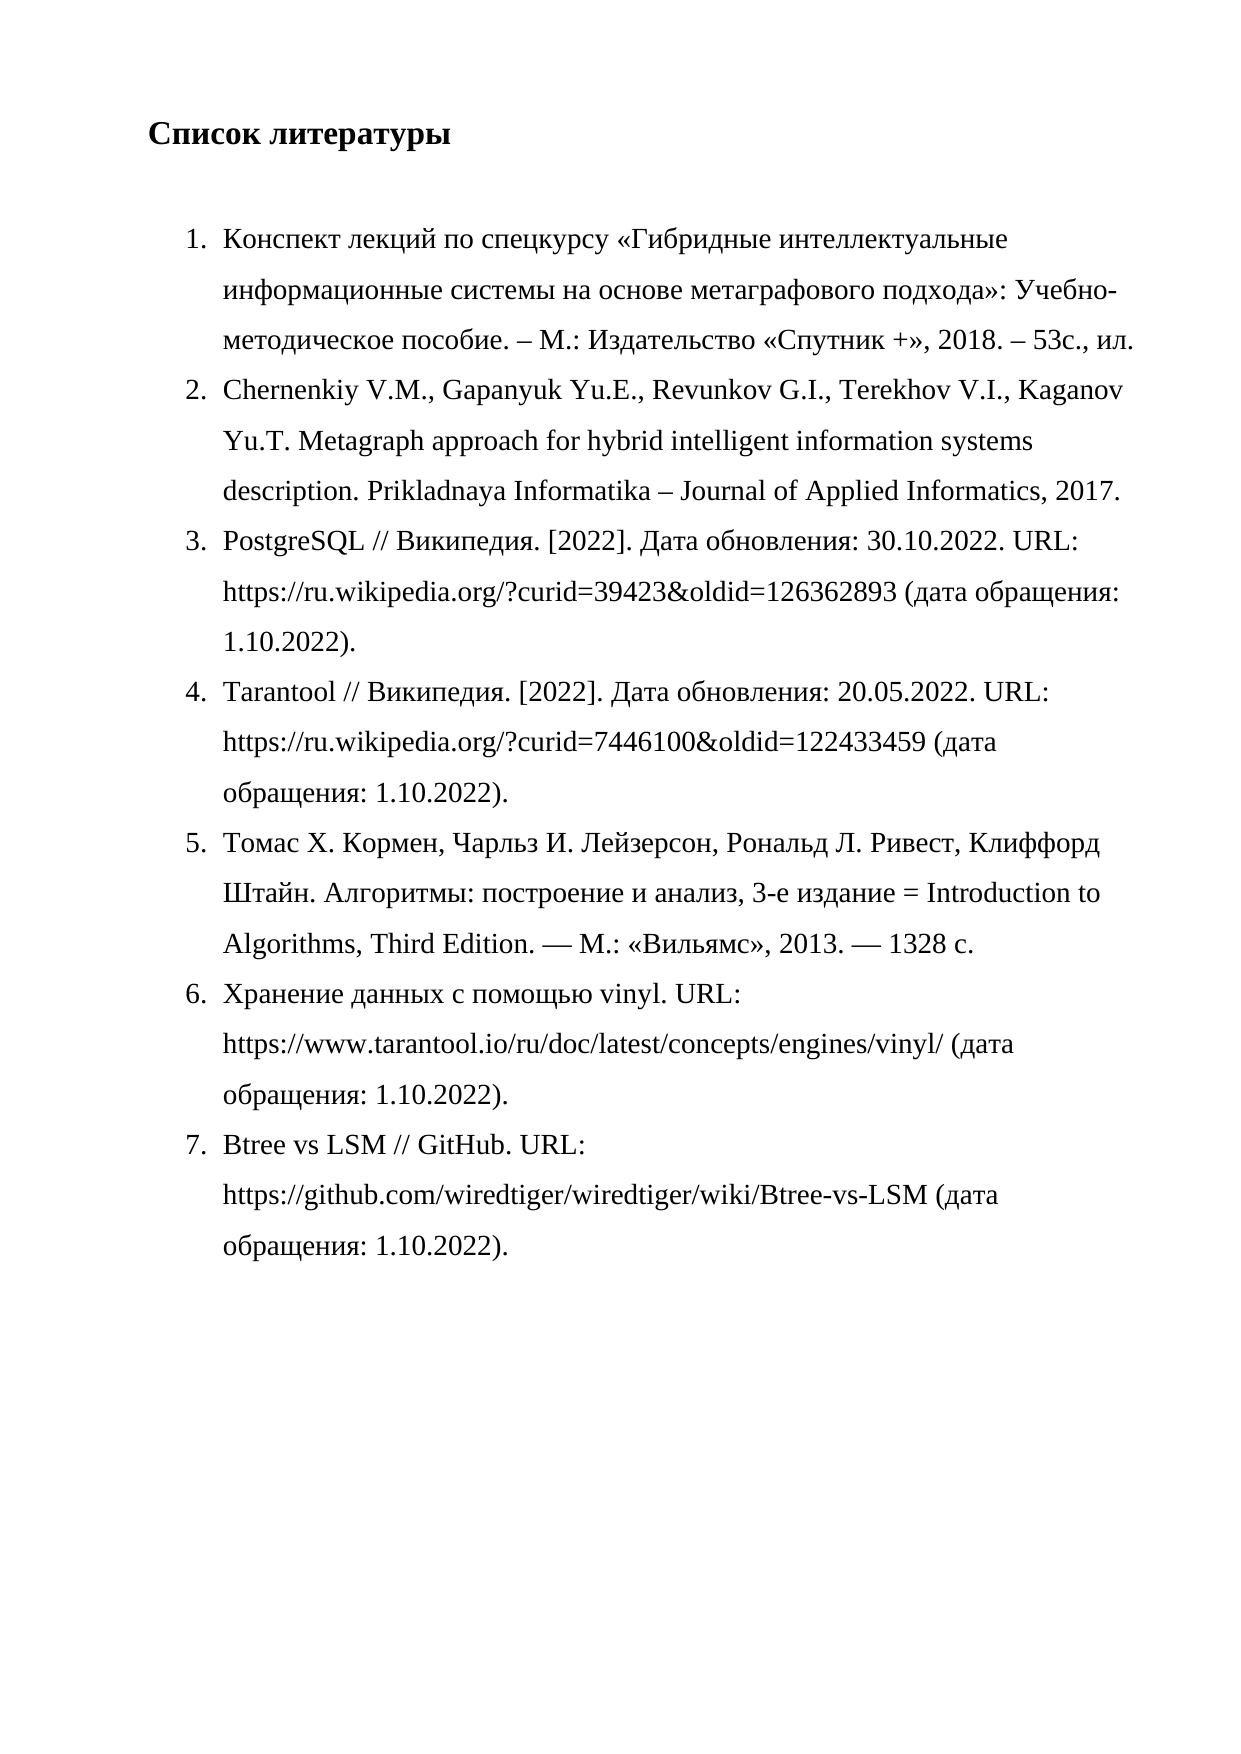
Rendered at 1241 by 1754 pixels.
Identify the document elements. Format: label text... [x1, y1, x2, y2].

list Конспект лекций по спецкурсу «Гибридные интеллектуальные информационные системы на основе метаграфового подхода»: Учебно-методическое пособие. – М.: Издательство «Спутник +», 2018. – 53с., ил. [185, 221, 1152, 356]
list PostgreSQL // Википедия. [2022]. Дата обновления: 30.10.2022. URL: https://ru.wikipedia.org/?curid=39423&oldid=126362893 (дата обращения: 1.10.2022). [185, 523, 1137, 657]
subtitle Список литературы [148, 114, 1137, 152]
list Хранение данных с помощью vinyl. URL: https://www.tarantool.io/ru/doc/latest/concepts/engines/vinyl/ (дата обращения: 1.10.2022). [185, 976, 1137, 1110]
list Томас Х. Кормен, Чарльз И. Лейзерсон, Рональд Л. Ривест, Клиффорд Штайн. Алгоритмы: построение и анализ, 3-е издание = Introduction to Algorithms, Third Edition. — М.: «Вильямс», 2013. — 1328 с. [185, 825, 1152, 959]
list Btree vs LSM // GitHub. URL: https://github.com/wiredtiger/wiredtiger/wiki/Btree-vs-LSM (дата обращения: 1.10.2022). [185, 1127, 1137, 1261]
list Tarantool // Википедия. [2022]. Дата обновления: 20.05.2022. URL: https://ru.wikipedia.org/?curid=7446100&oldid=122433459 (дата обращения: 1.10.2022). [185, 674, 1137, 808]
list Chernenkiy V.M., Gapanyuk Yu.E., Revunkov G.I., Terekhov V.I., Kaganov Yu.T. Metagraph approach for hybrid intelligent information systems description. Prikladnaya Informatika – Journal of Applied Informatics, 2017. [185, 372, 1152, 507]
